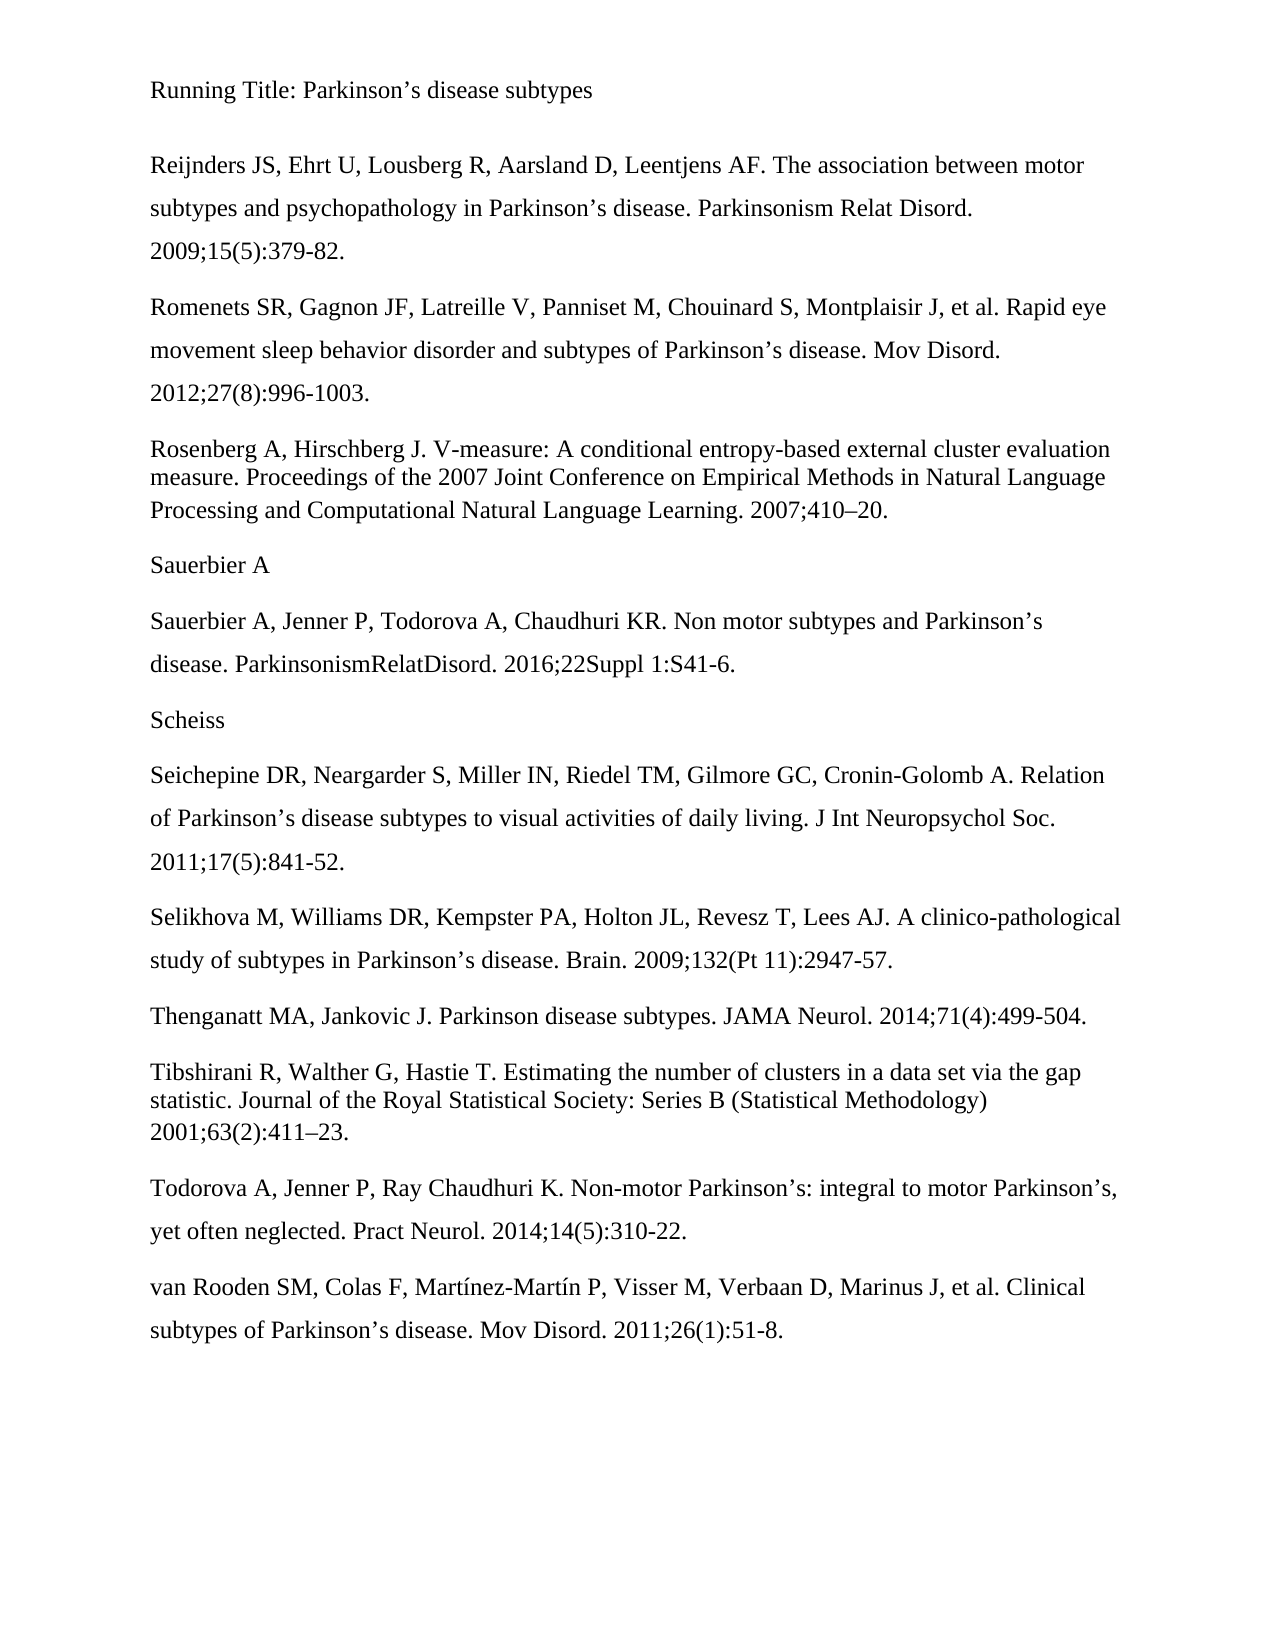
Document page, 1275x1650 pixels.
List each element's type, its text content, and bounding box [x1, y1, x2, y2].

text Todorova A, Jenner P, Ray Chaudhuri K. Non-motor Parkinson’s: integral to motor Parkinson’s, yet often neglected. Pract Neurol. 2014;14(5):310-22. [150, 1173, 1125, 1245]
text Reijnders JS, Ehrt U, Lousberg R, Aarsland D, Leentjens AF. The association between motor subtypes and psychopathology in Parkinson’s disease. Parkinsonism Relat Disord. 2009;15(5):379-82. [150, 150, 1125, 265]
text van Rooden SM, Colas F, Martínez-Martín P, Visser M, Verbaan D, Marinus J, et al. Clinical subtypes of Parkinson’s disease. Mov Disord. 2011;26(1):51-8. [150, 1272, 1125, 1344]
text Sauerbier A, Jenner P, Todorova A, Chaudhuri KR. Non motor subtypes and Parkinson’s disease. ParkinsonismRelatDisord. 2016;22Suppl 1:S41-6. [150, 606, 1125, 678]
text Selikhova M, Williams DR, Kempster PA, Holton JL, Revesz T, Lees AJ. A clinico-pathological study of subtypes in Parkinson’s disease. Brain. 2009;132(Pt 11):2947-57. [150, 902, 1125, 974]
text Thenganatt MA, Jankovic J. Parkinson disease subtypes. JAMA Neurol. 2014;71(4):499-504. [150, 1001, 1125, 1030]
text Sauerbier A [150, 550, 1125, 579]
text Seichepine DR, Neargarder S, Miller IN, Riedel TM, Gilmore GC, Cronin-Golomb A. Relation of Parkinson’s disease subtypes to visual activities of daily living. J Int Neuropsychol Soc. 2011;17(5):841-52. [150, 760, 1125, 875]
text Scheiss [150, 705, 1125, 733]
text Romenets SR, Gagnon JF, Latreille V, Panniset M, Chouinard S, Montplaisir J, et al. Rapid eye movement sleep behavior disorder and subtypes of Parkinson’s disease. Mov Disord. 2012;27(8):996-1003. [150, 292, 1125, 407]
text Rosenberg A, Hirschberg J. V-measure: A conditional entropy-based external cluster evaluation measure. Proceedings of the 2007 Joint Conference on Empirical Methods in Natural Language Processing and Computational Natural Language Learning. 2007;410–20. [150, 434, 1125, 525]
text Tibshirani R, Walther G, Hastie T. Estimating the number of clusters in a data set via the gap statistic. Journal of the Royal Statistical Society: Series B (Statistical Methodology) 2001;63(2):411–23. [150, 1057, 1125, 1148]
